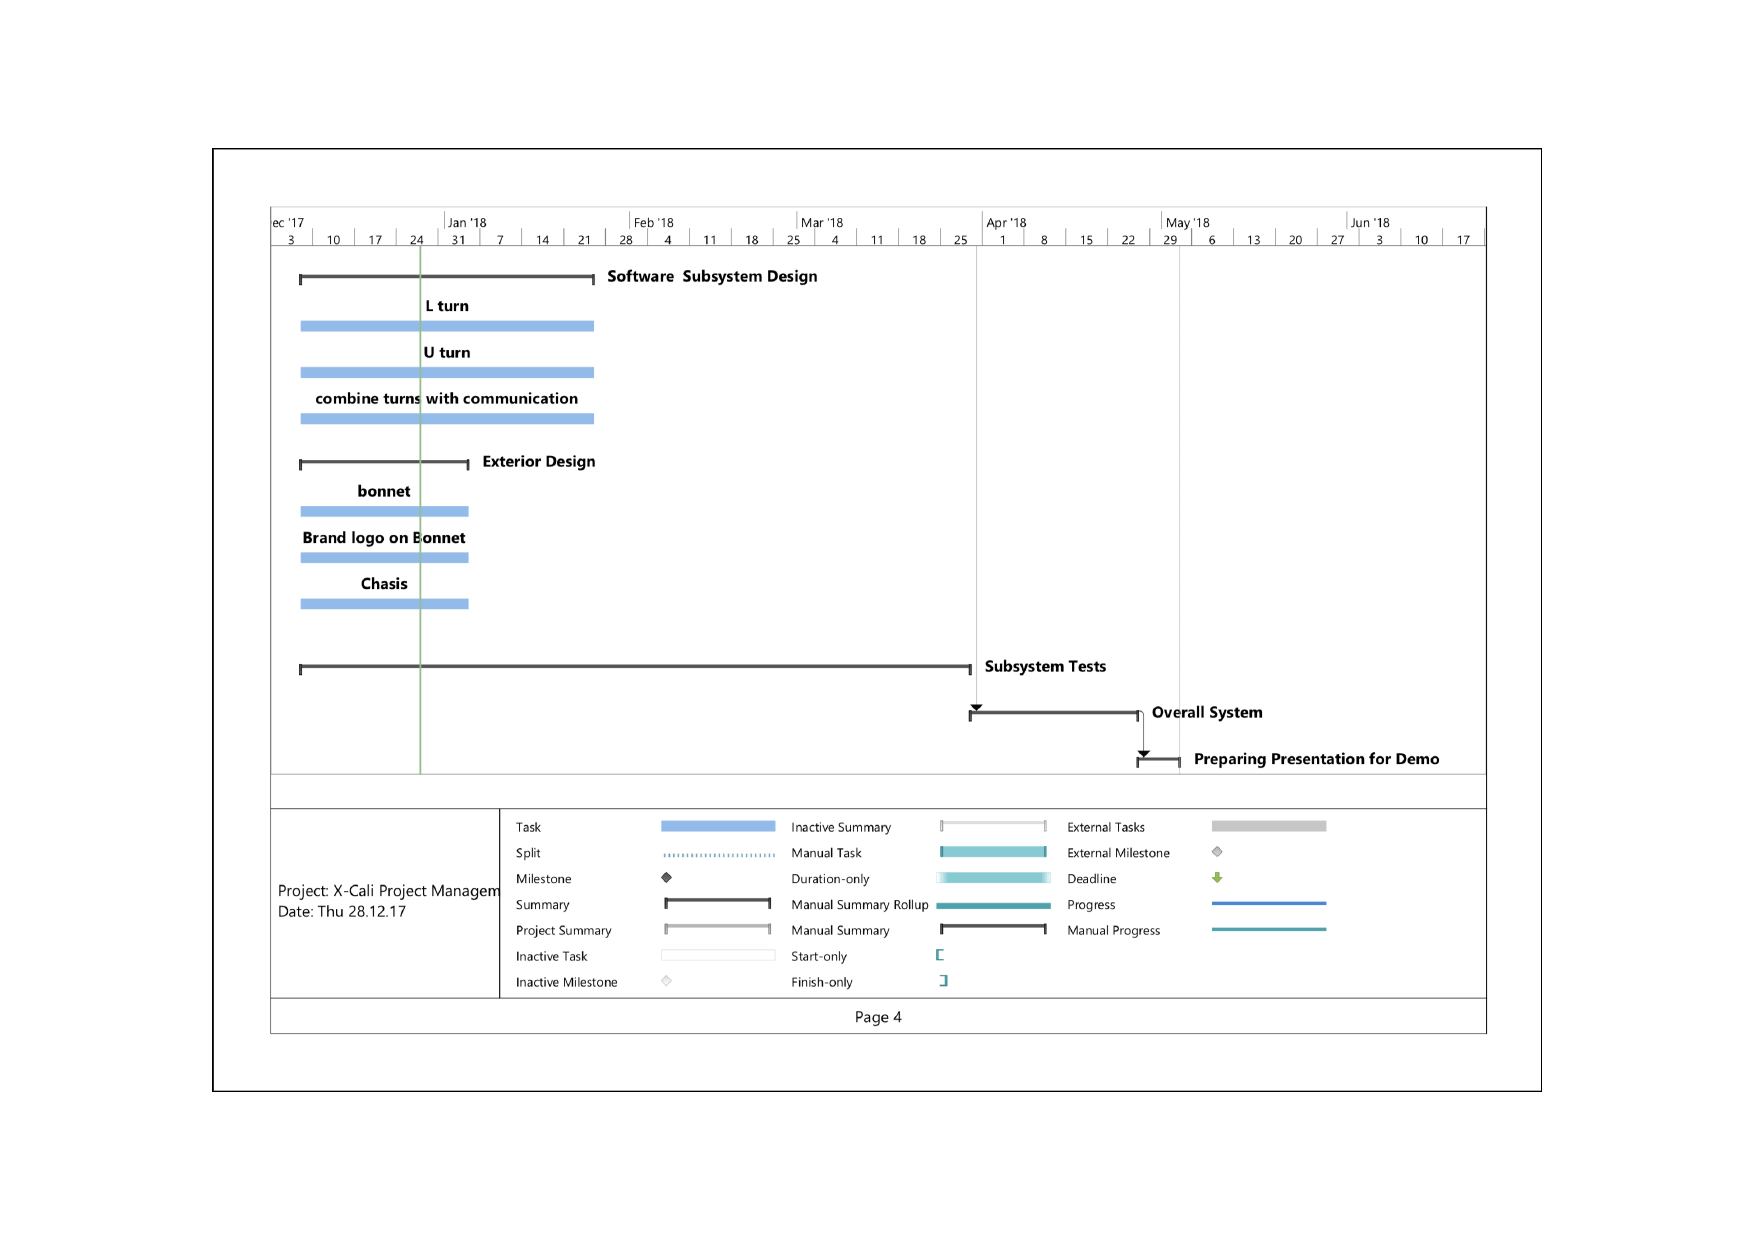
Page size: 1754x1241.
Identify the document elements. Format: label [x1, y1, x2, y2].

picture [213, 149, 1541, 1091]
